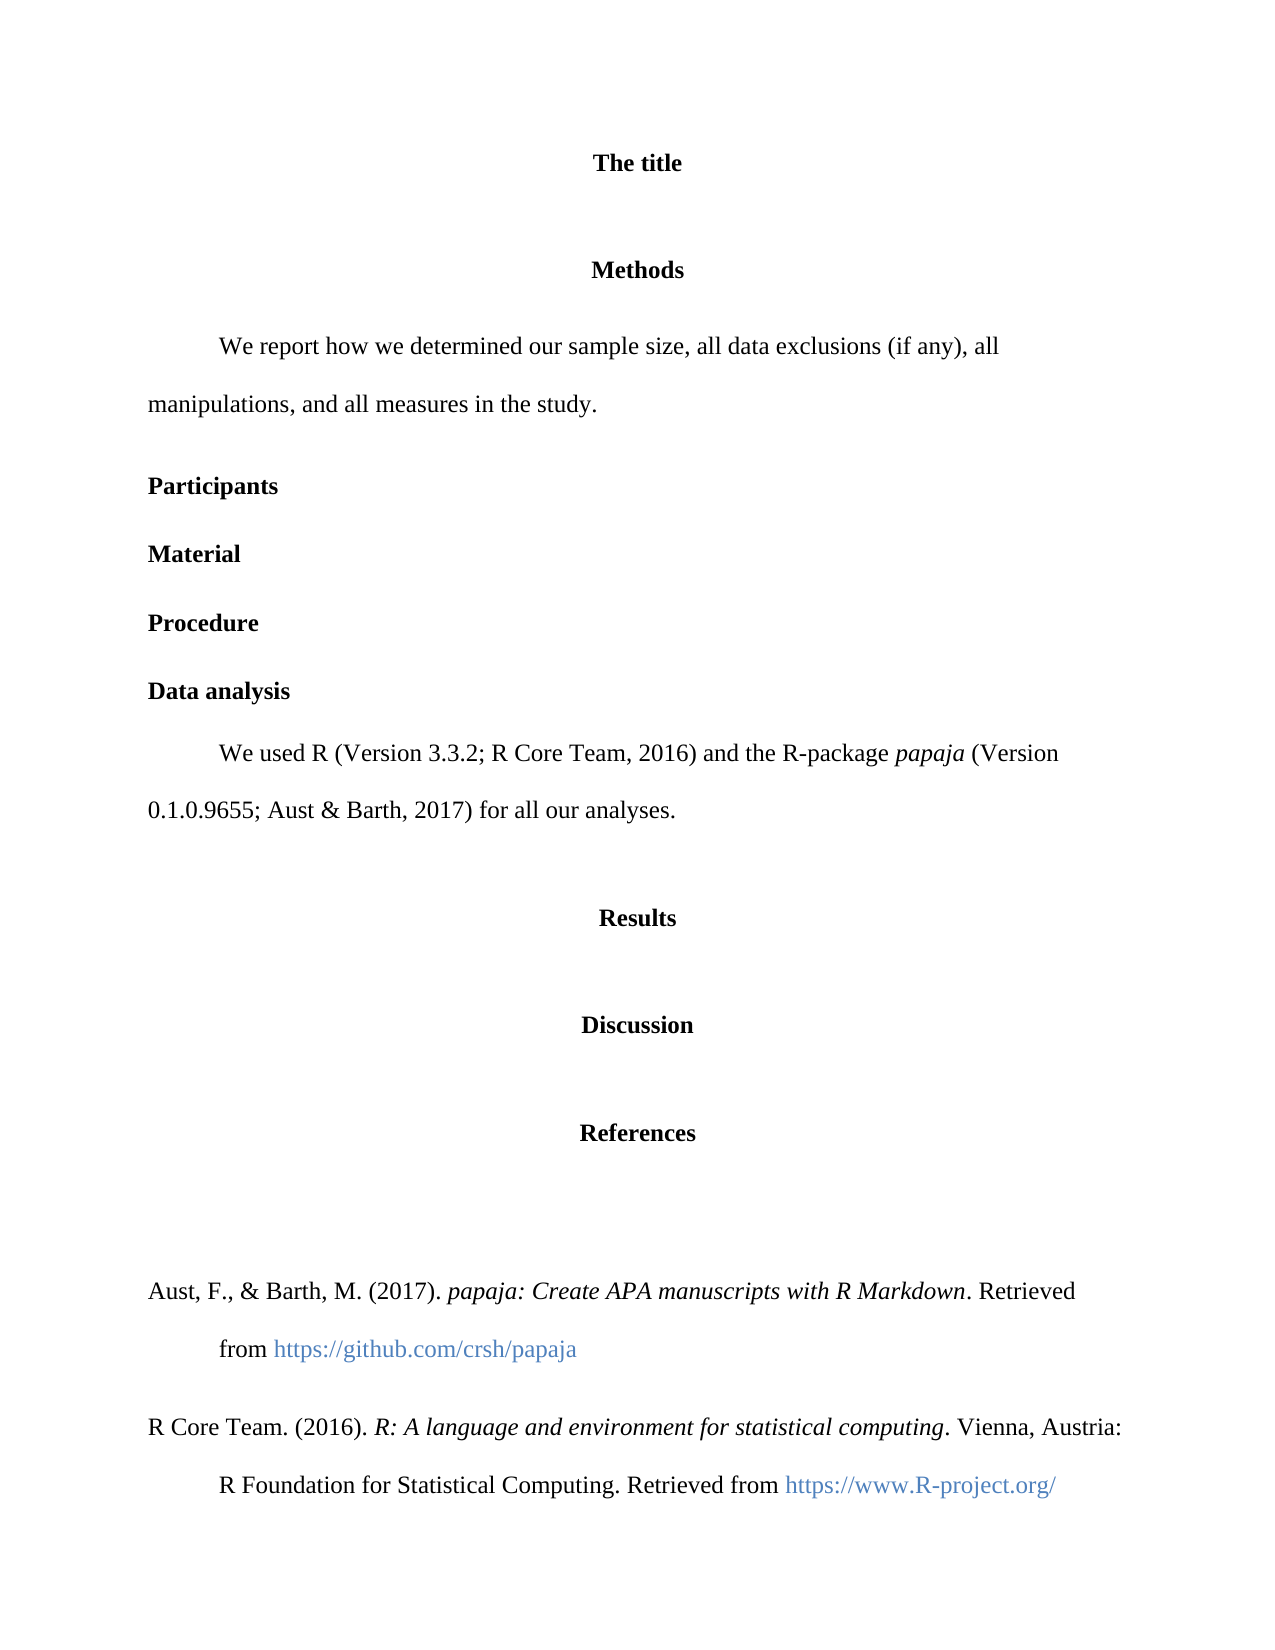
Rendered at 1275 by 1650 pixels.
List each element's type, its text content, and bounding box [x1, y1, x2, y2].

subtitle References [148, 1118, 1127, 1146]
text R Core Team. (2016). R: A language and environment for statistical computing. Vienna, Austria: R Foundation for Statistical Computing. Retrieved from https://www.R-project.org/ [148, 1412, 1127, 1498]
subtitle Procedure [148, 608, 1127, 636]
subtitle Results [148, 903, 1127, 931]
subtitle Methods [148, 255, 1127, 284]
text Aust, F., & Barth, M. (2017). papaja: Create APA manuscripts with R Markdown. Retrieved from https://github.com/crsh/papaja [148, 1276, 1127, 1363]
subtitle The title [148, 148, 1127, 176]
subtitle Data analysis [148, 676, 1127, 704]
subtitle Material [148, 539, 1127, 568]
text We used R (Version 3.3.2; R Core Team, 2016) and the R-package papaja (Version 0.1.0.9655; Aust & Barth, 2017) for all our analyses. [148, 738, 1127, 824]
subtitle Participants [148, 471, 1127, 500]
subtitle Discussion [148, 1010, 1127, 1039]
text We report how we determined our sample size, all data exclusions (if any), all manipulations, and all measures in the study. [148, 331, 1127, 418]
